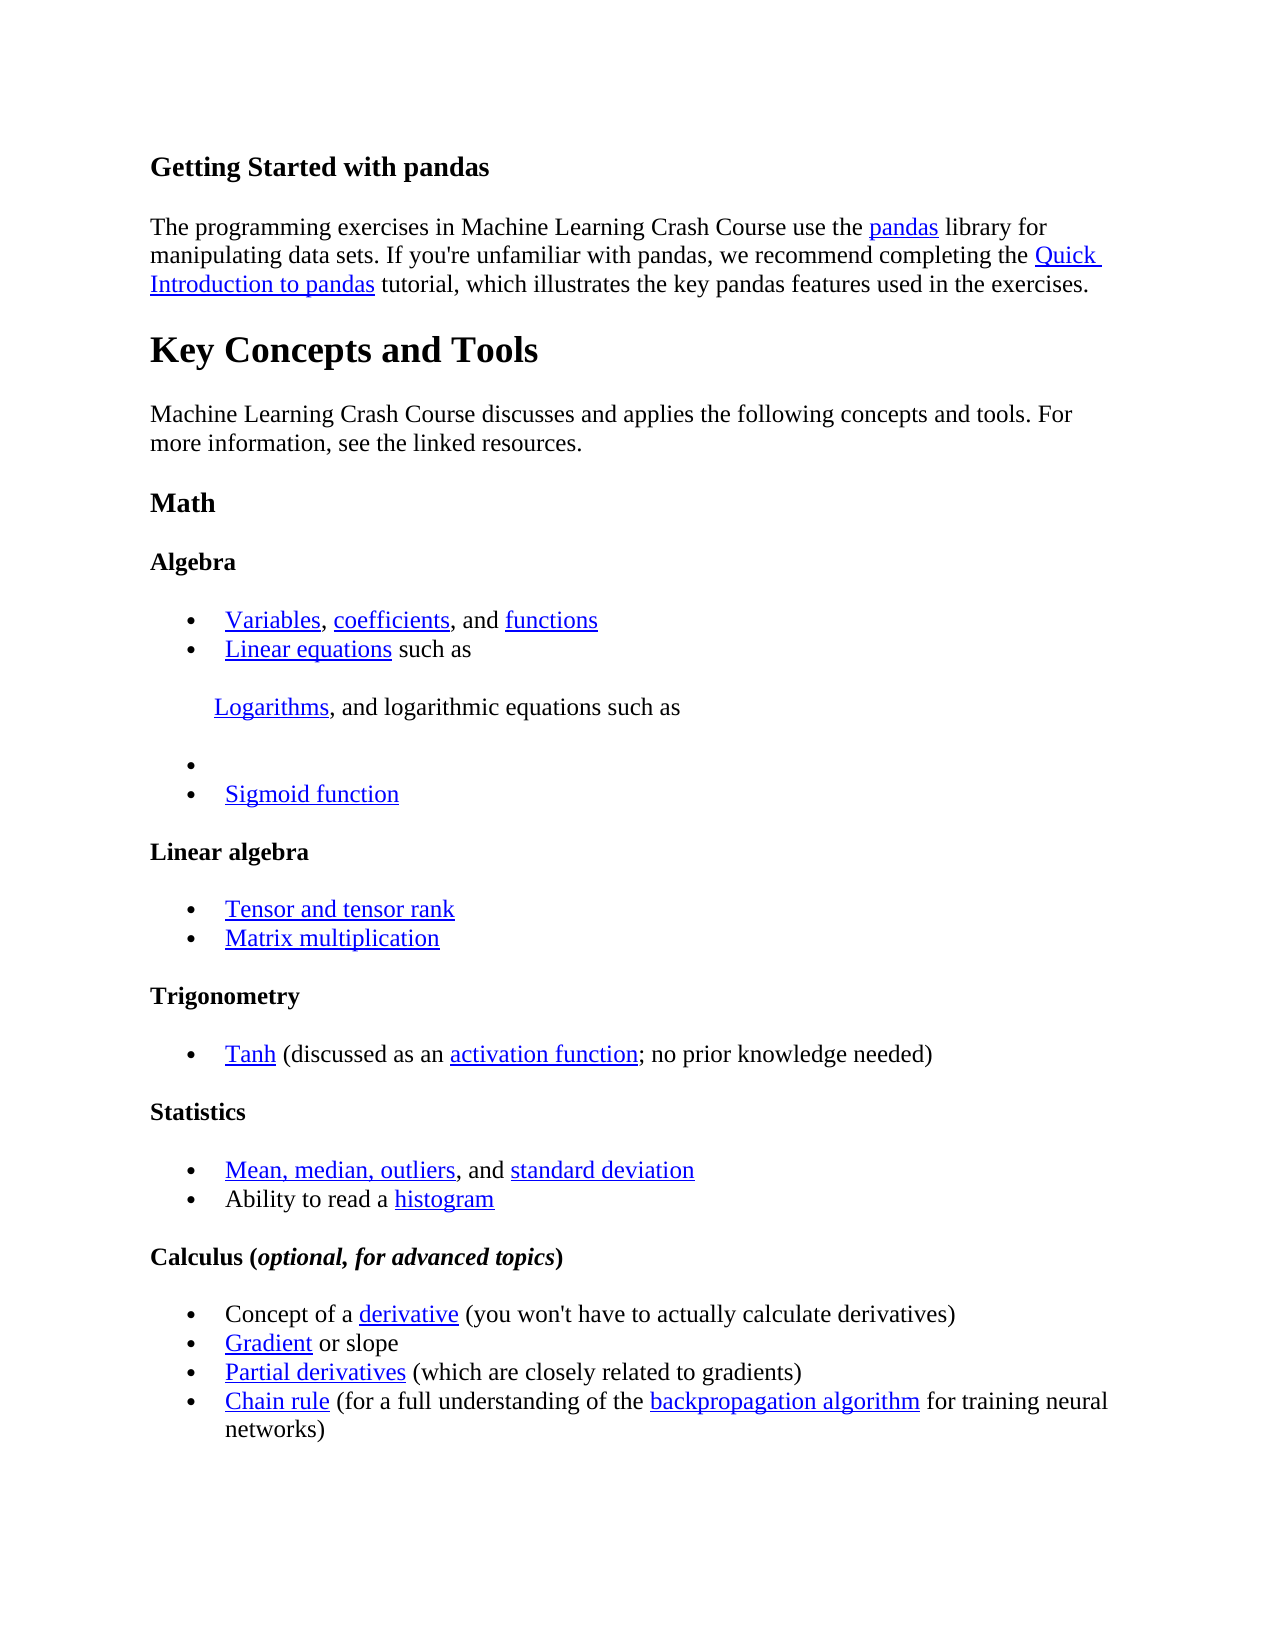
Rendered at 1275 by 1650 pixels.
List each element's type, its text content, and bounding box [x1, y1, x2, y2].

list Variables, coefficients, and functions [187, 605, 1125, 634]
list Concept of a derivative (you won't have to actually calculate derivatives) [187, 1299, 1125, 1328]
list Linear equations such as [187, 634, 1125, 663]
list Gradient or slope [187, 1328, 1125, 1357]
list Chain rule (for a full understanding of the backpropagation algorithm for training neural networks) [187, 1386, 1125, 1443]
text Algebra [150, 547, 1125, 576]
text Calculus (optional, for advanced topics) [150, 1242, 1125, 1270]
list Matrix multiplication [187, 923, 1125, 952]
text Key Concepts and Tools [150, 327, 1125, 370]
list Sigmoid function [187, 779, 1125, 807]
list Tanh (discussed as an activation function; no prior knowledge needed) [187, 1039, 1125, 1068]
text   Logarithms, and logarithmic equations such as [150, 692, 1125, 721]
text Math [150, 486, 1125, 518]
list Partial derivatives (which are closely related to gradients) [187, 1357, 1125, 1386]
list Ability to read a histogram [187, 1184, 1125, 1212]
text Linear algebra [150, 837, 1125, 865]
text The programming exercises in Machine Learning Crash Course use the pandas library for manipulating data sets. If you're unfamiliar with pandas, we recommend completing the Quick Introduction to pandas tutorial, which illustrates the key pandas features used in the exercises. [150, 212, 1125, 298]
text Machine Learning Crash Course discusses and applies the following concepts and tools. For more information, see the linked resources. [150, 399, 1125, 457]
text Getting Started with pandas [150, 150, 1125, 182]
list Mean, median, outliers, and standard deviation [187, 1155, 1125, 1184]
text Trigonometry [150, 981, 1125, 1010]
list Tensor and tensor rank [187, 894, 1125, 923]
text Statistics [150, 1097, 1125, 1126]
